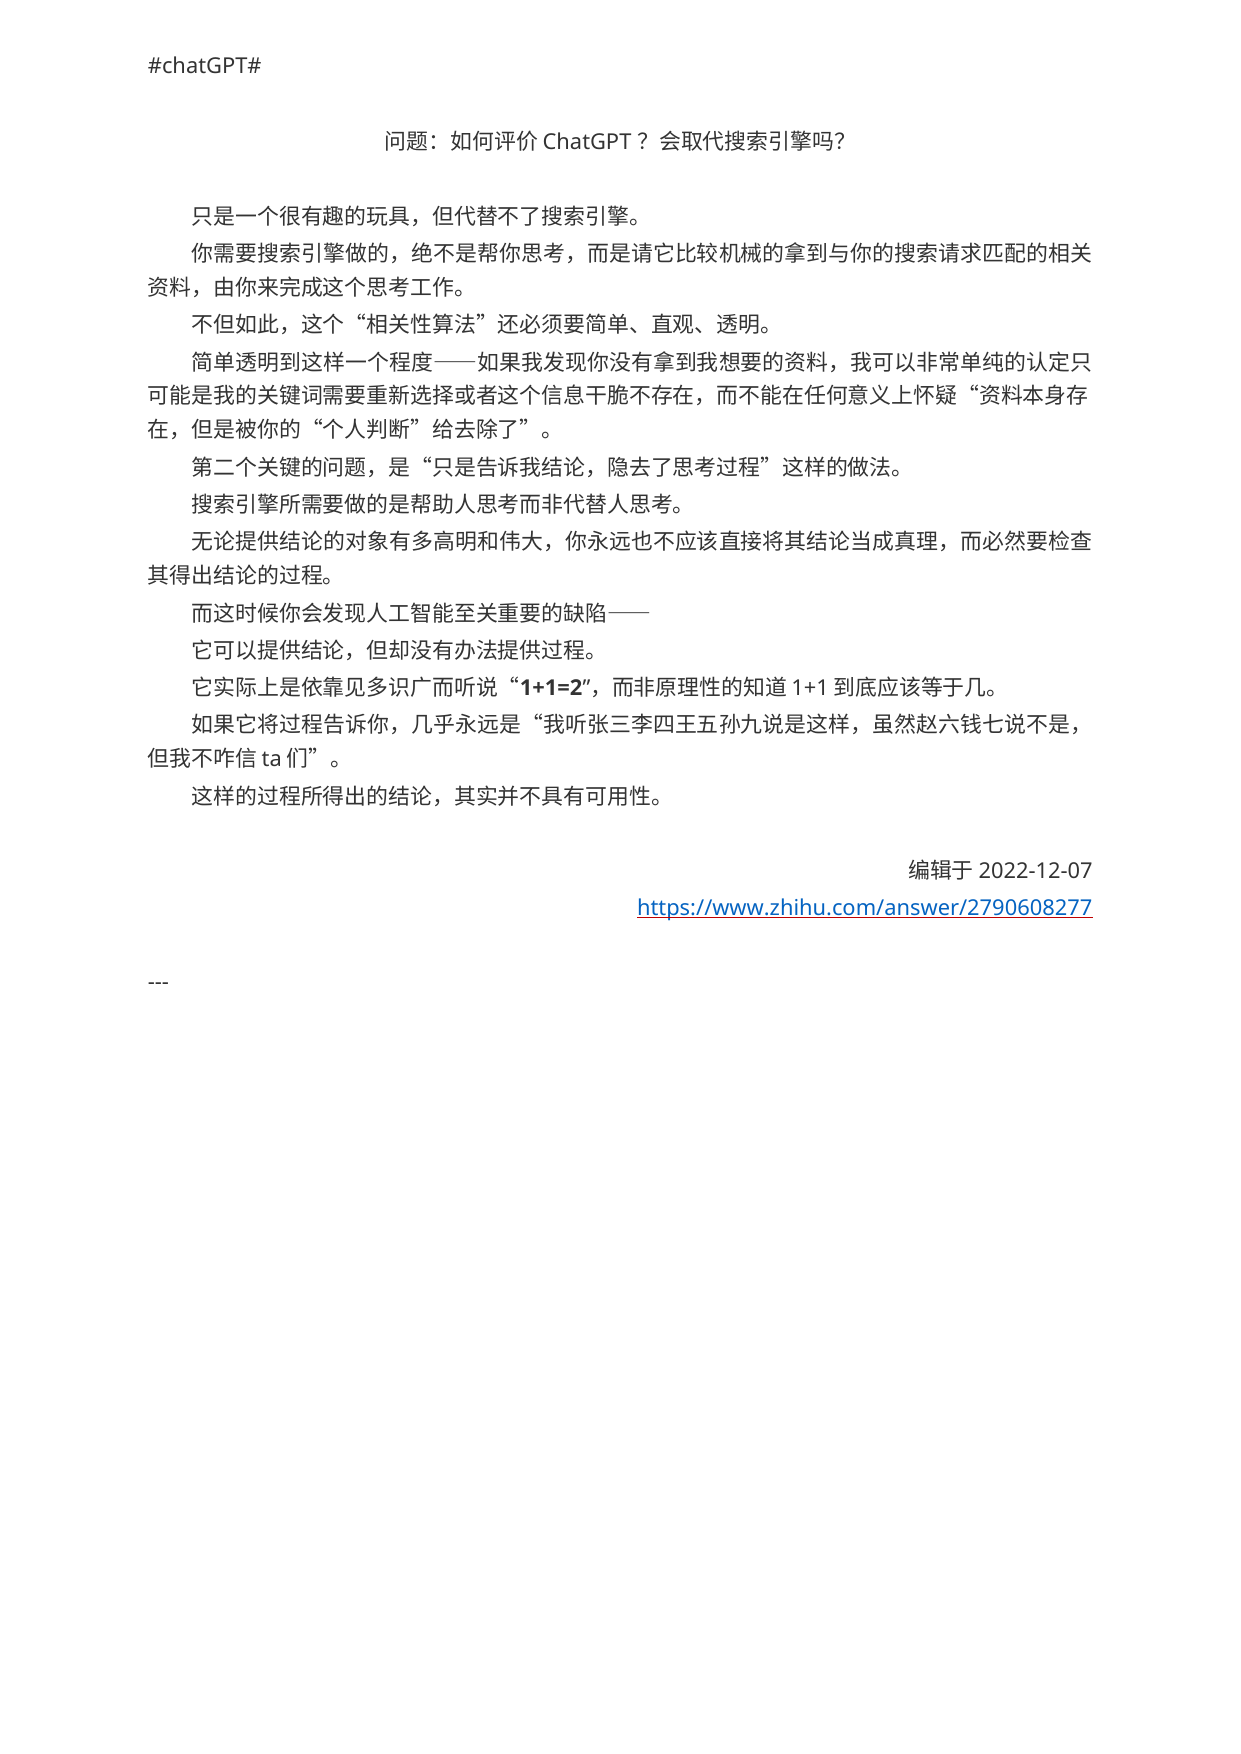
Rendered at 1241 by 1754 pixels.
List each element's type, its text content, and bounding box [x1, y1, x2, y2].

text 只是一个很有趣的玩具，但代替不了搜索引擎。 [148, 197, 1092, 231]
text 而这时候你会发现人工智能至关重要的缺陷—— [148, 594, 1092, 628]
text 如果它将过程告诉你，几乎永远是“我听张三李四王五孙九说是这样，虽然赵六钱七说不是，但我不咋信ta们”。 [148, 706, 1092, 774]
text 它实际上是依靠见多识广而听说“1+1=2”，而非原理性的知道1+1到底应该等于几。 [148, 669, 1092, 703]
text 这样的过程所得出的结论，其实并不具有可用性。 [148, 777, 1092, 811]
text 不但如此，这个“相关性算法”还必须要简单、直观、透明。 [148, 306, 1092, 340]
text 它可以提供结论，但却没有办法提供过程。 [148, 632, 1092, 666]
text 编辑于 2022-12-07 [148, 852, 1092, 886]
text --- [148, 964, 1092, 998]
text 第二个关键的问题，是“只是告诉我结论，隐去了思考过程”这样的做法。 [148, 448, 1092, 482]
text 问题：如何评价 ChatGPT ？会取代搜索引擎吗？ [148, 123, 1092, 157]
text 简单透明到这样一个程度——如果我发现你没有拿到我想要的资料，我可以非常单纯的认定只可能是我的关键词需要重新选择或者这个信息干脆不存在，而不能在任何意义上怀疑“资料本身存在，但是被你的“个人判断”给去除了”。 [148, 343, 1092, 445]
text #chatGPT# [148, 48, 1092, 82]
text 你需要搜索引擎做的，绝不是帮你思考，而是请它比较机械的拿到与你的搜索请求匹配的相关资料，由你来完成这个思考工作。 [148, 235, 1092, 303]
text 搜索引擎所需要做的是帮助人思考而非代替人思考。 [148, 486, 1092, 520]
text 无论提供结论的对象有多高明和伟大，你永远也不应该直接将其结论当成真理，而必然要检查其得出结论的过程。 [148, 523, 1092, 591]
text https://www.zhihu.com/answer/2790608277 [148, 889, 1092, 923]
